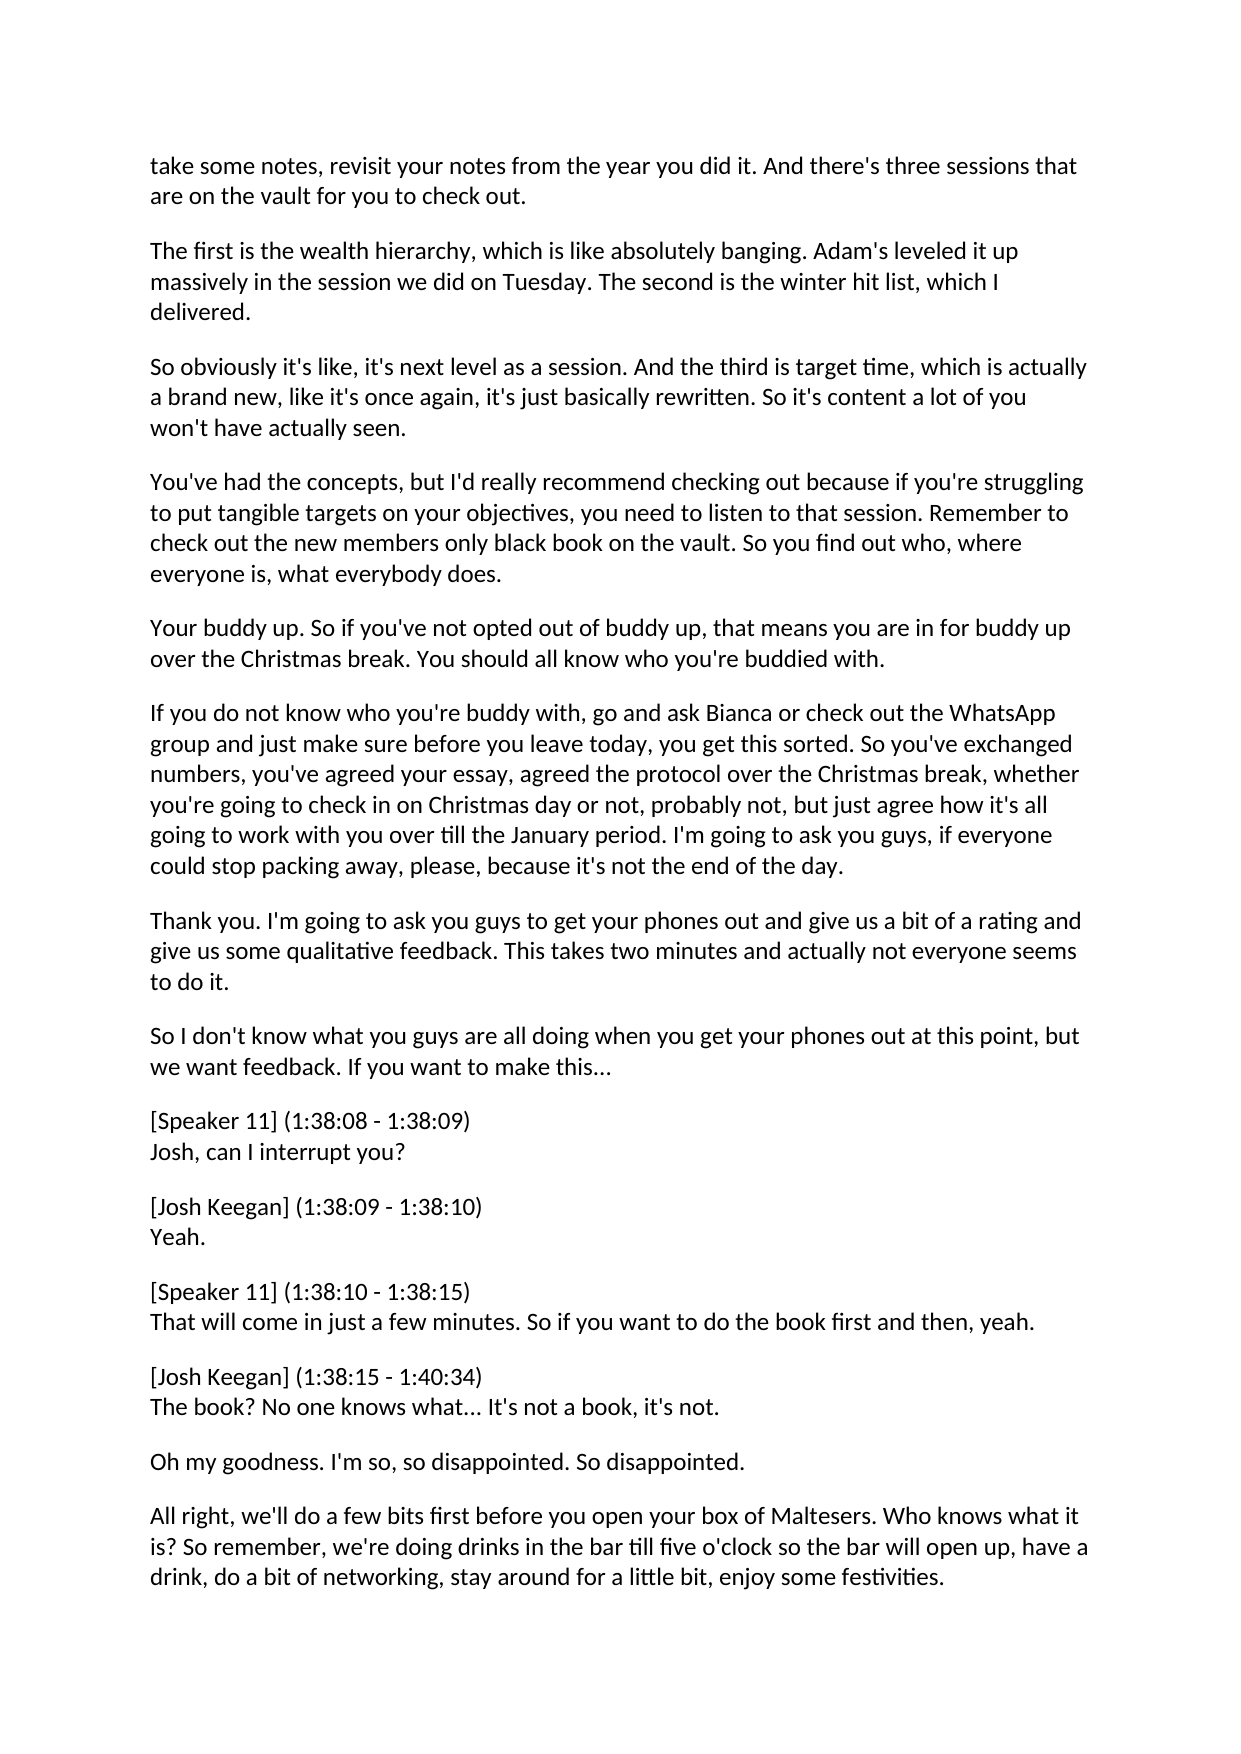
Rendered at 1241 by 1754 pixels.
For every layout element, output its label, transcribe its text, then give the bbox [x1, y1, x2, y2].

text If you do not know who you're buddy with, go and ask Bianca or check out the WhatsApp group and just make sure before you leave today, you get this sorted. So you've exchanged numbers, you've agreed your essay, agreed the protocol over the Christmas break, whether you're going to check in on Christmas day or not, probably not, but just agree how it's all going to work with you over till the January period. I'm going to ask you guys, if everyone could stop packing away, please, because it's not the end of the day. [150, 698, 1090, 881]
text Oh my goodness. I'm so, so disappointed. So disappointed. [150, 1446, 1090, 1476]
text Yeah. [150, 1221, 1090, 1252]
text Your buddy up. So if you've not opted out of buddy up, that means you are in for buddy up over the Christmas break. You should all know who you're buddied with. [150, 612, 1090, 673]
text The book? No one knows what... It's not a book, it's not. [150, 1391, 1090, 1422]
text [Speaker 11] (1:38:10 - 1:38:15) [150, 1276, 1090, 1306]
text That will come in just a few minutes. So if you want to do the book first and then, yeah. [150, 1306, 1090, 1337]
text So I don't know what you guys are all doing when you get your phones out at this point, but we want feedback. If you want to make this... [150, 1020, 1090, 1081]
text Josh, can I interrupt you? [150, 1136, 1090, 1167]
text All right, we'll do a few bits first before you open your box of Maltesers. Who knows what it is? So remember, we're doing drinks in the bar till five o'clock so the bar will open up, have a drink, do a bit of networking, stay around for a little bit, enjoy some festivities. [150, 1501, 1090, 1592]
text [Josh Keegan] (1:38:15 - 1:40:34) [150, 1361, 1090, 1391]
text Thank you. I'm going to ask you guys to get your phones out and give us a bit of a rating and give us some qualitative feedback. This takes two minutes and actually not everyone seems to do it. [150, 905, 1090, 996]
text The first is the wealth hierarchy, which is like absolutely banging. Adam's leveled it up massively in the session we did on Tuesday. The second is the winter hit list, which I delivered. [150, 235, 1090, 327]
text [Josh Keegan] (1:38:09 - 1:38:10) [150, 1191, 1090, 1221]
text So obviously it's like, it's next level as a session. And the third is target time, which is actually a brand new, like it's once again, it's just basically rewritten. So it's content a lot of you won't have actually seen. [150, 351, 1090, 442]
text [150, 150, 1090, 211]
text [Speaker 11] (1:38:08 - 1:38:09) [150, 1106, 1090, 1136]
text You've had the concepts, but I'd really recommend checking out because if you're struggling to put tangible targets on your objectives, you need to listen to that session. Remember to check out the new members only black book on the vault. So you find out who, where everyone is, what everybody does. [150, 466, 1090, 588]
